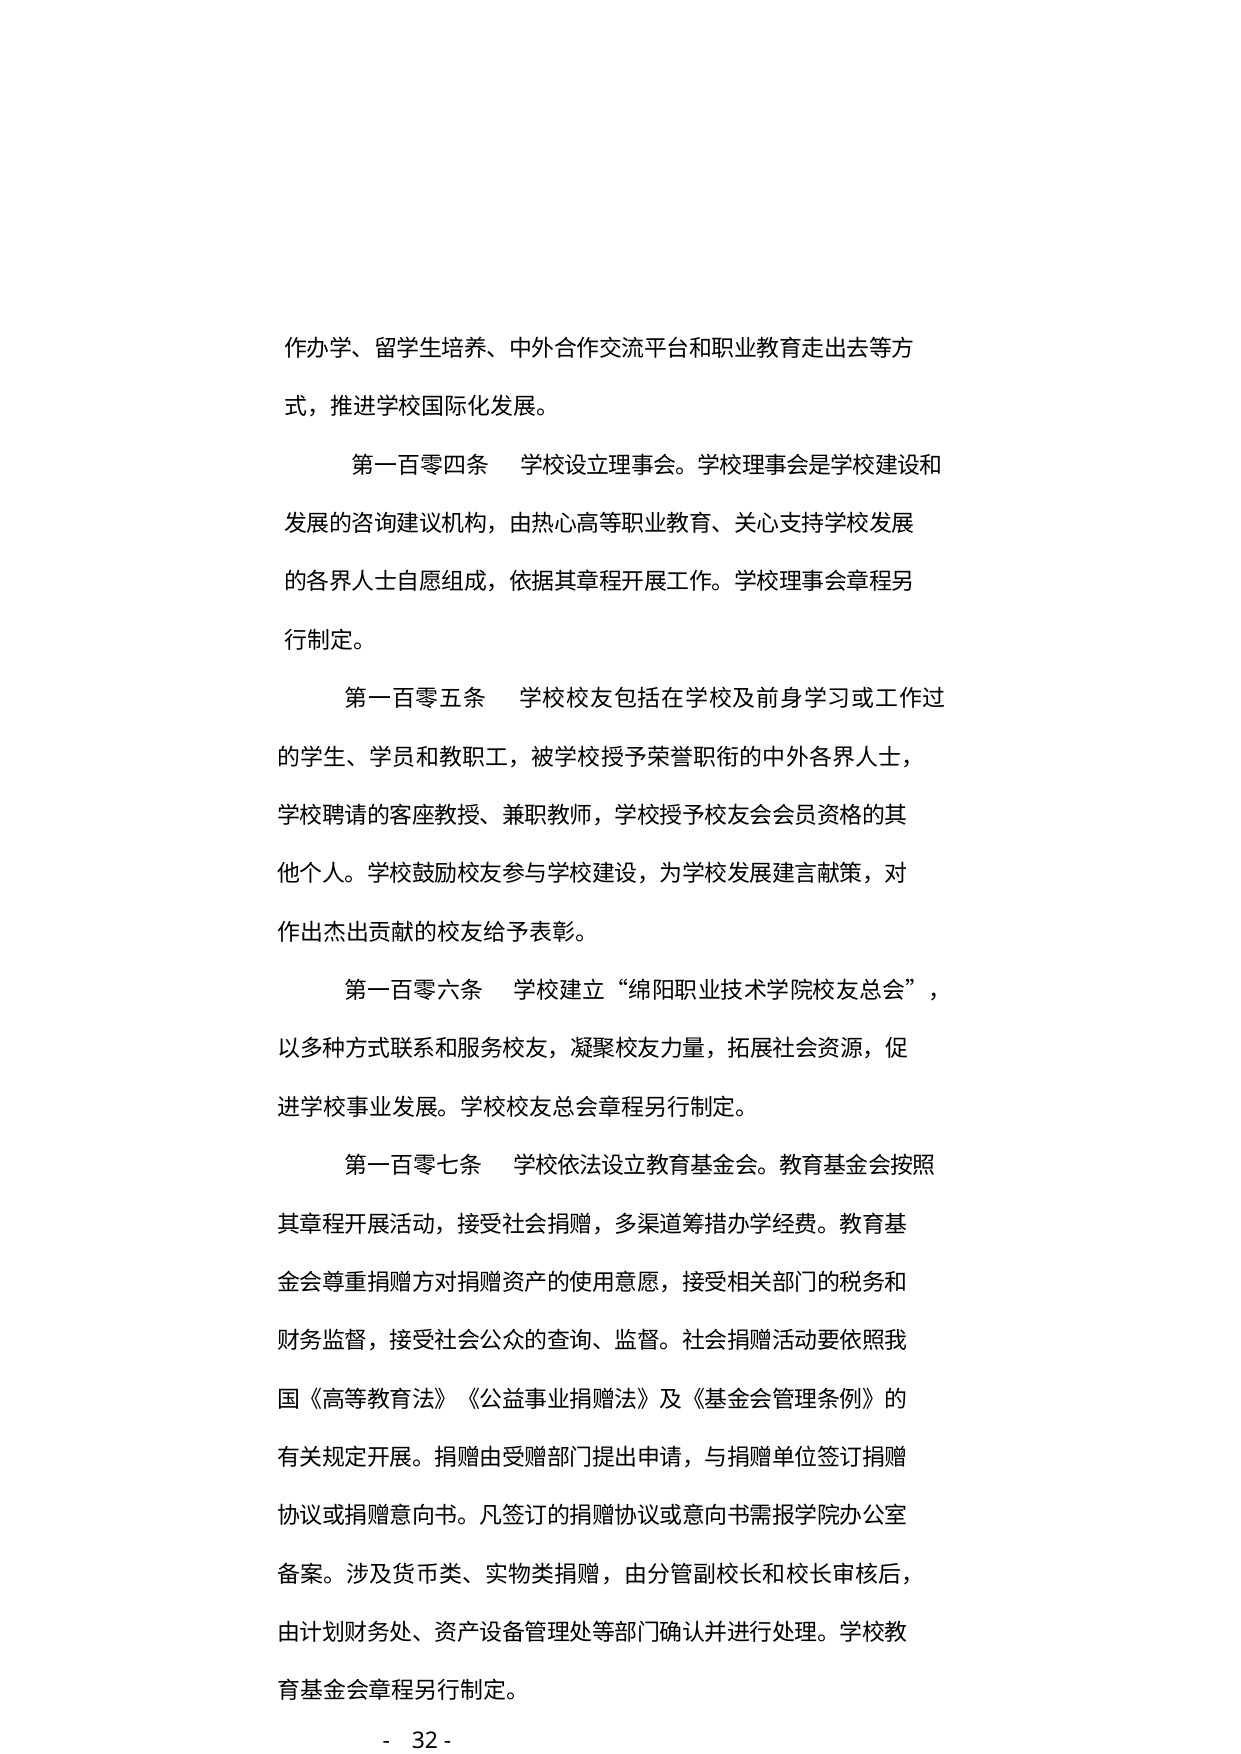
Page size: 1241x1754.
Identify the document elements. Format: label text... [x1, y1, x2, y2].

text 32 - [412, 1725, 495, 1754]
text 作办学、留学生培养、中外合作交流平台和职业教育走出去等方 [284, 330, 1240, 363]
text - [382, 1725, 412, 1754]
text 的各界人士自愿组成，依据其章程开展工作。学校理事会章程另 [284, 563, 1240, 596]
text 的学生、学员和教职工，被学校授予荣誉职衔的中外各界人士， [277, 738, 1240, 772]
text 育基金会章程另行制定。 [277, 1672, 1240, 1705]
text 第一百零四条 学校设立理事会。学校理事会是学校建设和 [351, 447, 1240, 480]
text 协议或捐赠意向书。凡签订的捐赠协议或意向书需报学院办公室 [277, 1497, 1240, 1530]
text 发展的咨询建议机构，由热心高等职业教育、关心支持学校发展 [284, 505, 1240, 538]
text 其章程开展活动，接受社会捐赠，多渠道筹措办学经费。教育基 [277, 1205, 1240, 1239]
text 行制定。 [284, 622, 1240, 655]
text 他个人。学校鼓励校友参与学校建设，为学校发展建言献策，对 [277, 855, 1240, 888]
text 第一百零七条 学校依法设立教育基金会。教育基金会按照 [344, 1147, 1240, 1180]
text 国《高等教育法》《公益事业捐赠法》及《基金会管理条例》的 [277, 1381, 1240, 1414]
text 学校聘请的客座教授、兼职教师，学校授予校友会会员资格的其 [277, 797, 1240, 830]
text 第一百零五条 学校校友包括在学校及前身学习或工作过 [344, 680, 1240, 713]
text 金会尊重捐赠方对捐赠资产的使用意愿，接受相关部门的税务和 [277, 1264, 1240, 1297]
text 由计划财务处、资产设备管理处等部门确认并进行处理。学校教 [277, 1614, 1240, 1647]
text 备案。涉及货币类、实物类捐赠，由分管副校长和校长审核后， [277, 1556, 1240, 1589]
text 财务监督，接受社会公众的查询、监督。社会捐赠活动要依照我 [277, 1322, 1240, 1355]
text 式，推进学校国际化发展。 [284, 388, 1240, 421]
text 进学校事业发展。学校校友总会章程另行制定。 [277, 1088, 1240, 1122]
text 以多种方式联系和服务校友，凝聚校友力量，拓展社会资源，促 [277, 1030, 1240, 1063]
text 第一百零六条 学校建立“绵阳职业技术学院校友总会”， [344, 972, 1240, 1005]
text 作出杰出贡献的校友给予表彰。 [277, 913, 1240, 947]
text 有关规定开展。捐赠由受赠部门提出申请，与捐赠单位签订捐赠 [277, 1439, 1240, 1472]
